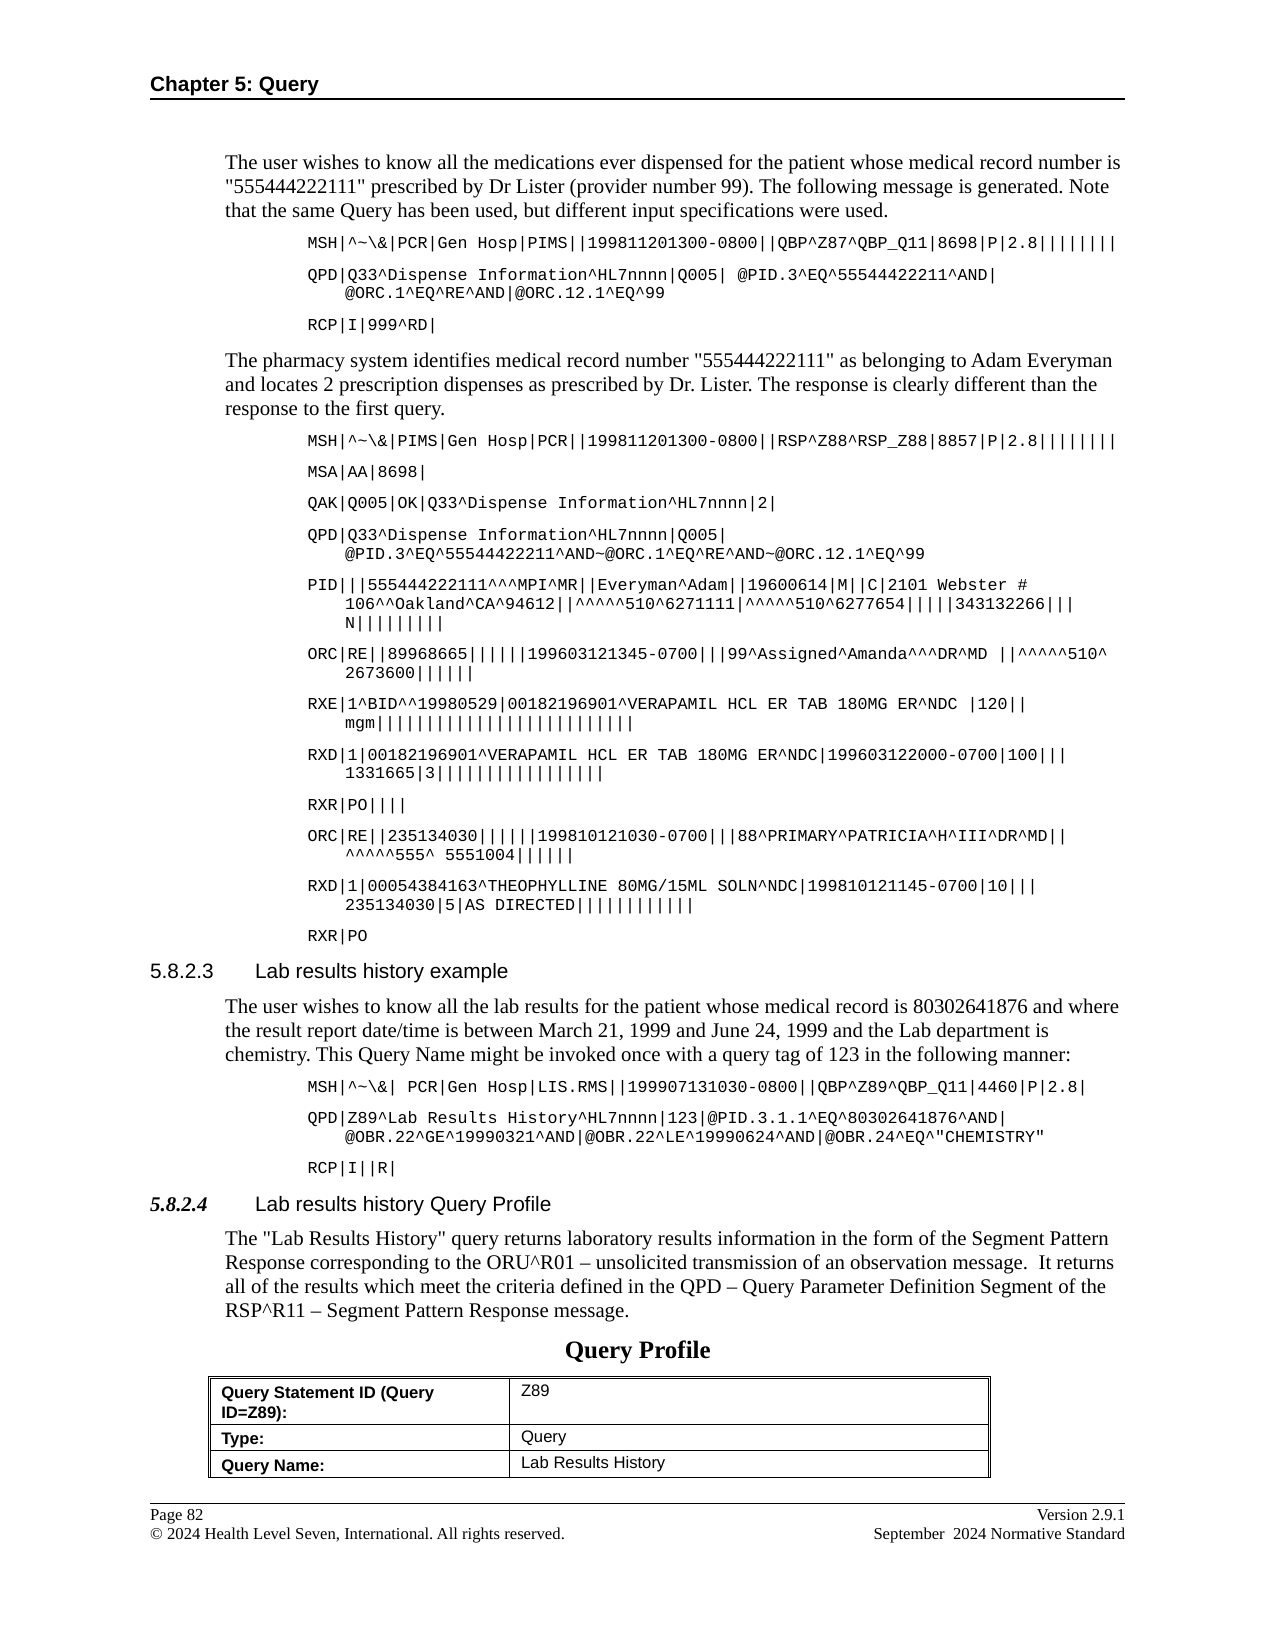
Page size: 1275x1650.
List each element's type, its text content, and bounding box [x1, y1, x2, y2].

text RXR|PO|||| [307, 796, 1125, 815]
text QPD|Q33^Dispense Information^HL7nnnn|Q005| @PID.3^EQ^55544422211^AND~@ORC.1^EQ^RE^AND~@ORC.12.1^EQ^99 [307, 526, 1125, 564]
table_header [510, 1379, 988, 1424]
text RCP|I||R| [307, 1160, 1125, 1179]
text The pharmacy system identifies medical record number "555444222111" as belonging to Adam Everyman and locates 2 prescription dispenses as prescribed by Dr. Lister. The response is clearly different than the response to the first query. [225, 348, 1125, 420]
text MSA|AA|8698| [307, 464, 1125, 482]
text RCP|I|999^RD| [307, 316, 1125, 335]
text PID|||555444222111^^^MPI^MR||Everyman^Adam||19600614|M||C|2101 Webster # 106^^Oakland^CA^94612||^^^^^510^6271111|^^^^^510^6277654|||||343132266|||N||||||||| [307, 577, 1125, 633]
text QPD|Q33^Dispense Information^HL7nnnn|Q005| @PID.3^EQ^55544422211^AND|@ORC.1^EQ^RE^AND|@ORC.12.1^EQ^99 [307, 266, 1125, 304]
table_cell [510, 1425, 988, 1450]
text The user wishes to know all the medications ever dispensed for the patient whose medical record number is "555444222111" prescribed by Dr Lister (provider number 99). The following message is generated. Note that the same Query has been used, but different input specifications were used. [225, 150, 1125, 222]
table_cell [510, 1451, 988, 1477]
text MSH|^~\&|PCR|Gen Hosp|PIMS||199811201300-0800||QBP^Z87^QBP_Q11|8698|P|2.8|||||||| [307, 235, 1125, 253]
text QPD|Z89^Lab Results History^HL7nnnn|123|@PID.3.1.1^EQ^80302641876^AND| @OBR.22^GE^19990321^AND|@OBR.22^LE^19990624^AND|@OBR.24^EQ^"CHEMISTRY" [307, 1110, 1125, 1147]
text RXD|1|00054384163^THEOPHYLLINE 80MG/15ML SOLN^NDC|199810121145-0700|10|||235134030|5|AS DIRECTED|||||||||||| [307, 878, 1125, 916]
text QAK|Q005|OK|Q33^Dispense Information^HL7nnnn|2| [307, 495, 1125, 514]
text ORC|RE||89968665||||||199603121345-0700|||99^Assigned^Amanda^^^DR^MD ||^^^^^510^ 2673600|||||| [307, 646, 1125, 683]
text RXE|1^BID^^19980529|00182196901^VERAPAMIL HCL ER TAB 180MG ER^NDC |120||mgm|||||||||||||||||||||||||| [307, 696, 1125, 733]
text RXR|PO [307, 928, 1125, 947]
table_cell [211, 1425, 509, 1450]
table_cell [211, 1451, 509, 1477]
text ORC|RE||235134030||||||199810121030-0700|||88^PRIMARY^PATRICIA^H^III^DR^MD||^^^^^555^ 5551004|||||| [307, 828, 1125, 865]
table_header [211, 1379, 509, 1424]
text Query Profile [150, 1335, 1125, 1363]
subtitle Lab results history Query Profile [150, 1191, 1125, 1216]
text The "Lab Results History" query returns laboratory results information in the form of the Segment Pattern Response corresponding to the ORU^R01 – unsolicited transmission of an observation message. It returns all of the results which meet the criteria defined in the QPD – Query Parameter Definition Segment of the RSP^R11 – Segment Pattern Response message. [225, 1226, 1125, 1322]
text The user wishes to know all the lab results for the patient whose medical record is 80302641876 and where the result report date/time is between March 21, 1999 and June 24, 1999 and the Lab department is chemistry. This Query Name might be invoked once with a query tag of 123 in the following manner: [225, 994, 1125, 1066]
subtitle Lab results history example [150, 959, 1125, 983]
text MSH|^~\&| PCR|Gen Hosp|LIS.RMS||199907131030-0800||QBP^Z89^QBP_Q11|4460|P|2.8| [307, 1078, 1125, 1097]
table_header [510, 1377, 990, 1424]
text RXD|1|00182196901^VERAPAMIL HCL ER TAB 180MG ER^NDC|199603122000-0700|100|||1331665|3||||||||||||||||| [307, 746, 1125, 784]
text MSH|^~\&|PIMS|Gen Hosp|PCR||199811201300-0800||RSP^Z88^RSP_Z88|8857|P|2.8|||||||| [307, 432, 1125, 451]
